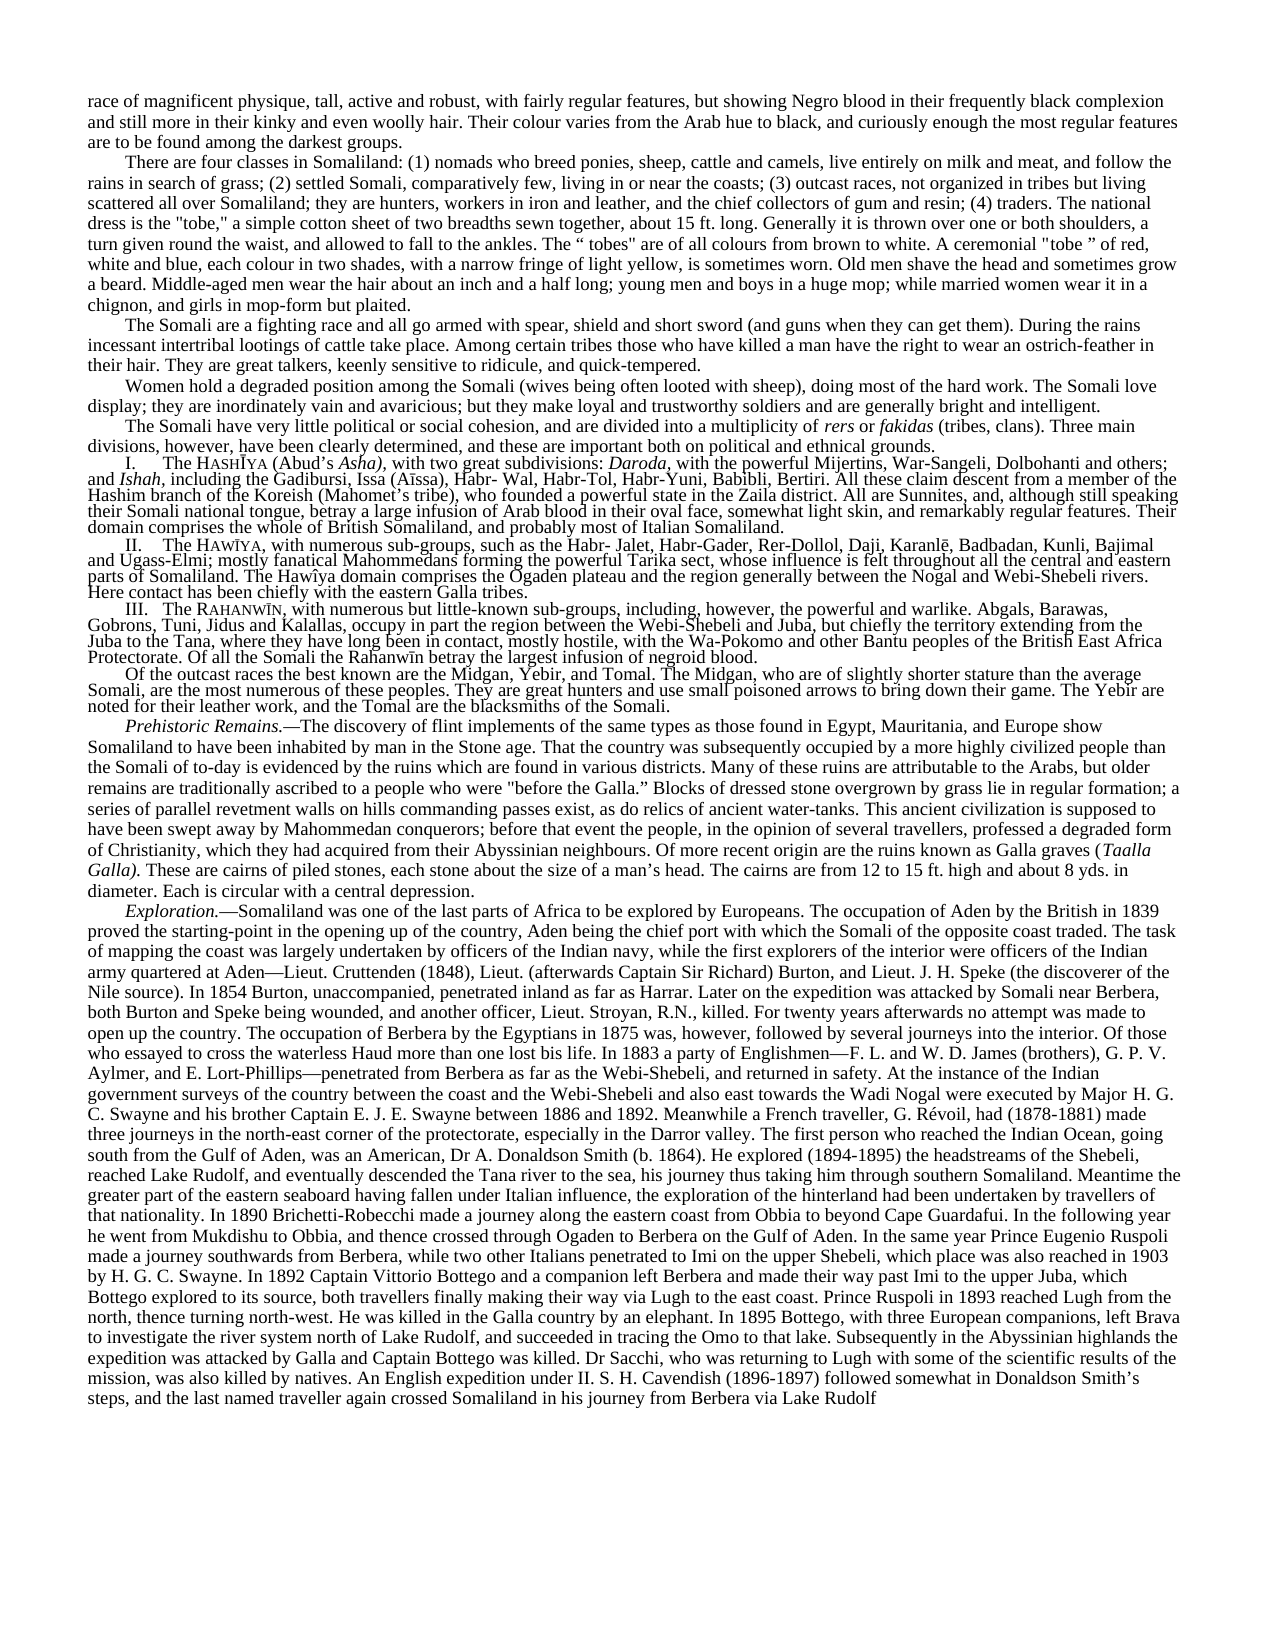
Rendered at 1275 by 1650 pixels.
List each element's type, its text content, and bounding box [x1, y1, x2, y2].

text III. The Rahanwīn, with numerous but little-known sub-groups, including, however, the powerful and warlike. Abgals, Barawas, Gobrons, Tuni, Jidus and Kalallas, occupy in part the region between the Webi-Shebeli and Juba, but chiefly the territory extending from the Juba to the Tana, where they have long been in contact, mostly hostile, with the Wa-Pokomo and other Bantu peoples of the British East Africa Protectorate. Of all the Somali the Rahanwīn betray the largest infusion of negroid blood. [87, 603, 1183, 668]
text The Somali are a fighting race and all go armed with spear, shield and short sword (and guns when they can get them). During the rains incessant intertribal lootings of cattle take place. Among certain tribes those who have killed a man have the right to wear an ostrich-feather in their hair. They are great talkers, keenly sensitive to ridicule, and quick-tempered. [87, 315, 1183, 376]
text II. The Hawīya, with numerous sub-groups, such as the Habr- Jalet, Habr-Gader, Rer-Dollol, Daji, Karanlē, Badbadan, Kunli, Bajimal and Ugass-Elmi; mostly fanatical Mahommedans forming the powerful Tarika sect, whose influence is felt throughout all the central and eastern parts of Somaliland. The Hawîya domain comprises the Ogaden plateau and the region generally between the Nogal and Webi-Shebeli rivers. Here contact has been chiefly with the eastern Galla tribes. [87, 538, 1183, 603]
text I. The HashĪya (Abud’s Asha), with two great subdivisions: Daroda, with the powerful Mijertins, War-Sangeli, Dolbohanti and others; and Ishah, including the Gadibursi, Issa (Aīssa), Habr- Wal, Habr-Tol, Habr-Yuni, Babibli, Bertiri. All these claim descent from a member of the Hashim branch of the Koreish (Mahomet’s tribe), who founded a powerful state in the Zaila district. All are Sunnites, and, although still speaking their Somali national tongue, betray a large infusion of Arab blood in their oval face, somewhat light skin, and remarkably regular features. Their domain comprises the whole of British Somaliland, and probably most of Italian Somaliland. [87, 457, 1183, 538]
text Women hold a degraded position among the Somali (wives being often looted with sheep), doing most of the hard work. The Somali love display; they are inordinately vain and avaricious; but they make loyal and trustworthy soldiers and are generally bright and intelligent. [87, 376, 1183, 416]
text There are four classes in Somaliland: (1) nomads who breed ponies, sheep, cattle and camels, live entirely on milk and meat, and follow the rains in search of grass; (2) settled Somali, comparatively few, living in or near the coasts; (3) outcast races, not organized in tribes but living scattered all over Somaliland; they are hunters, workers in iron and leather, and the chief collectors of gum and resin; (4) traders. The national dress is the "tobe," a simple cotton sheet of two breadths sewn together, about 15 ft. long. Generally it is thrown over one or both shoulders, a turn given round the waist, and allowed to fall to the ankles. The “ tobes" are of all colours from brown to white. A ceremonial "tobe ” of red, white and blue, each colour in two shades, with a narrow fringe of light yellow, is sometimes worn. Old men shave the head and sometimes grow a beard. Middle-aged men wear the hair about an inch and a half long; young men and boys in a huge mop; while married women wear it in a chignon, and girls in mop-form but plaited. [87, 153, 1183, 315]
text Exploration.—Somaliland was one of the last parts of Africa to be explored by Europeans. The occupation of Aden by the British in 1839 proved the starting-point in the opening up of the country, Aden being the chief port with which the Somali of the opposite coast traded. The task of mapping the coast was largely undertaken by officers of the Indian navy, while the first explorers of the interior were officers of the Indian army quartered at Aden—Lieut. Cruttenden (1848), Lieut. (afterwards Captain Sir Richard) Burton, and Lieut. J. H. Speke (the discoverer of the Nile source). In 1854 Burton, unaccompanied, penetrated inland as far as Harrar. Later on the expedition was attacked by Somali near Berbera, both Burton and Speke being wounded, and another officer, Lieut. Stroyan, R.N., killed. For twenty years afterwards no attempt was made to open up the country. The occupation of Berbera by the Egyptians in 1875 was, however, followed by several journeys into the interior. Of those who essayed to cross the waterless Haud more than one lost bis life. In 1883 a party of Englishmen—F. L. and W. D. James (brothers), G. P. V. Aylmer, and E. Lort-Phillips—penetrated from Berbera as far as the Webi-Shebeli, and returned in safety. At the instance of the Indian government surveys of the country between the coast and the Webi-Shebeli and also east towards the Wadi Nogal were executed by Major H. G. C. Swayne and his brother Captain E. J. E. Swayne between 1886 and 1892. Meanwhile a French traveller, G. Révoil, had (1878-1881) made three journeys in the north-east corner of the protectorate, especially in the Darror valley. The first person who reached the Indian Ocean, going south from the Gulf of Aden, was an American, Dr A. Donaldson Smith (b. 1864). He explored (1894-1895) the headstreams of the Shebeli, reached Lake Rudolf, and eventually descended the Tana river to the sea, his journey thus taking him through southern Somaliland. Meantime the greater part of the eastern seaboard having fallen under Italian influence, the exploration of the hinterland had been undertaken by travellers of that nationality. In 1890 Brichetti-Robecchi made a journey along the eastern coast from Obbia to beyond Cape Guardafui. In the following year he went from Mukdishu to Obbia, and thence crossed through Ogaden to Berbera on the Gulf of Aden. In the same year Prince Eugenio Ruspoli made a journey southwards from Berbera, while two other Italians penetrated to Imi on the upper Shebeli, which place was also reached in 1903 by H. G. C. Swayne. In 1892 Captain Vittorio Bottego and a companion left Berbera and made their way past Imi to the upper Juba, which Bottego explored to its source, both travellers finally making their way via Lugh to the east coast. Prince Ruspoli in 1893 reached Lugh from the north, thence turning north-west. He was killed in the Galla country by an elephant. In 1895 Bottego, with three European companions, left Brava to investigate the river system north of Lake Rudolf, and succeeded in tracing the Omo to that lake. Subsequently in the Abyssinian highlands the expedition was attacked by Galla and Captain Bottego was killed. Dr Sacchi, who was returning to Lugh with some of the scientific results of the mission, was also killed by natives. An English expedition under II. S. H. Cavendish (1896-1897) followed somewhat in Donaldson Smith’s steps, and the last named traveller again crossed Somaliland in his journey from Berbera via Lake Rudolf [87, 901, 1183, 1409]
text Of the outcast races the best known are the Midgan, Yebir, and Tomal. The Midgan, who are of slightly shorter stature than the average Somali, are the most numerous of these peoples. They are great hunters and use small poisoned arrows to bring down their game. The Yebir are noted for their leather work, and the Tomal are the blacksmiths of the Somali. [87, 668, 1183, 716]
text race of magnificent physique, tall, active and robust, with fairly regular features, but showing Negro blood in their frequently black complexion and still more in their kinky and even woolly hair. Their colour varies from the Arab hue to black, and curiously enough the most regular features are to be found among the darkest groups. [87, 92, 1183, 153]
text The Somali have very little political or social cohesion, and are divided into a multiplicity of rers or fakidas (tribes, clans). Three main divisions, however, have been clearly determined, and these are important both on political and ethnical grounds. [87, 416, 1183, 457]
text Prehistoric Remains.—The discovery of flint implements of the same types as those found in Egypt, Mauritania, and Europe show Somaliland to have been inhabited by man in the Stone age. That the country was subsequently occupied by a more highly civilized people than the Somali of to-day is evidenced by the ruins which are found in various districts. Many of these ruins are attributable to the Arabs, but older remains are traditionally ascribed to a people who were "before the Galla.” Blocks of dressed stone overgrown by grass lie in regular formation; a series of parallel revetment walls on hills commanding passes exist, as do relics of ancient water-tanks. This ancient civilization is supposed to have been swept away by Mahommedan conquerors; before that event the people, in the opinion of several travellers, professed a degraded form of Christianity, which they had acquired from their Abyssinian neighbours. Of more recent origin are the ruins known as Galla graves (Taalla Galla). These are cairns of piled stones, each stone about the size of a man’s head. The cairns are from 12 to 15 ft. high and about 8 yds. in diameter. Each is circular with a central depression. [87, 716, 1183, 901]
